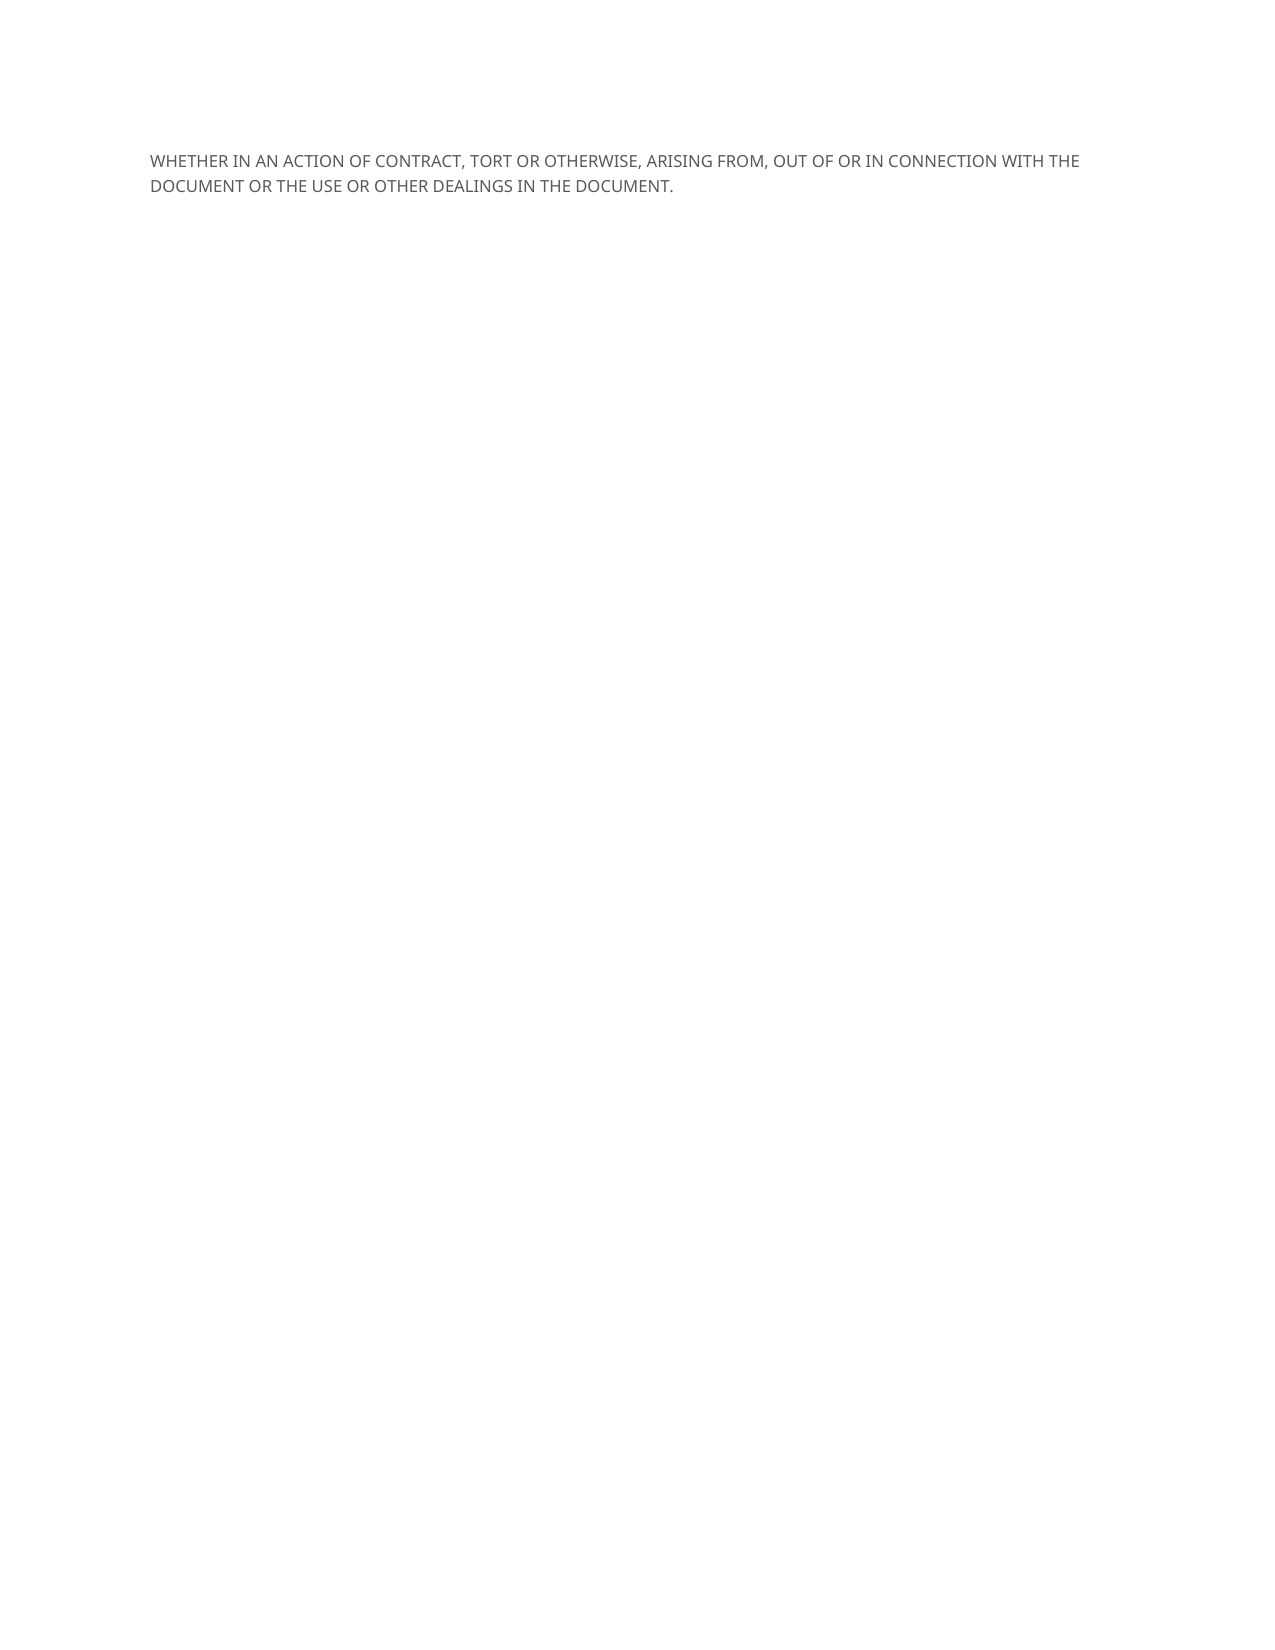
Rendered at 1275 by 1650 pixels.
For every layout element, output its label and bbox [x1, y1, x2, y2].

text [150, 150, 1125, 197]
